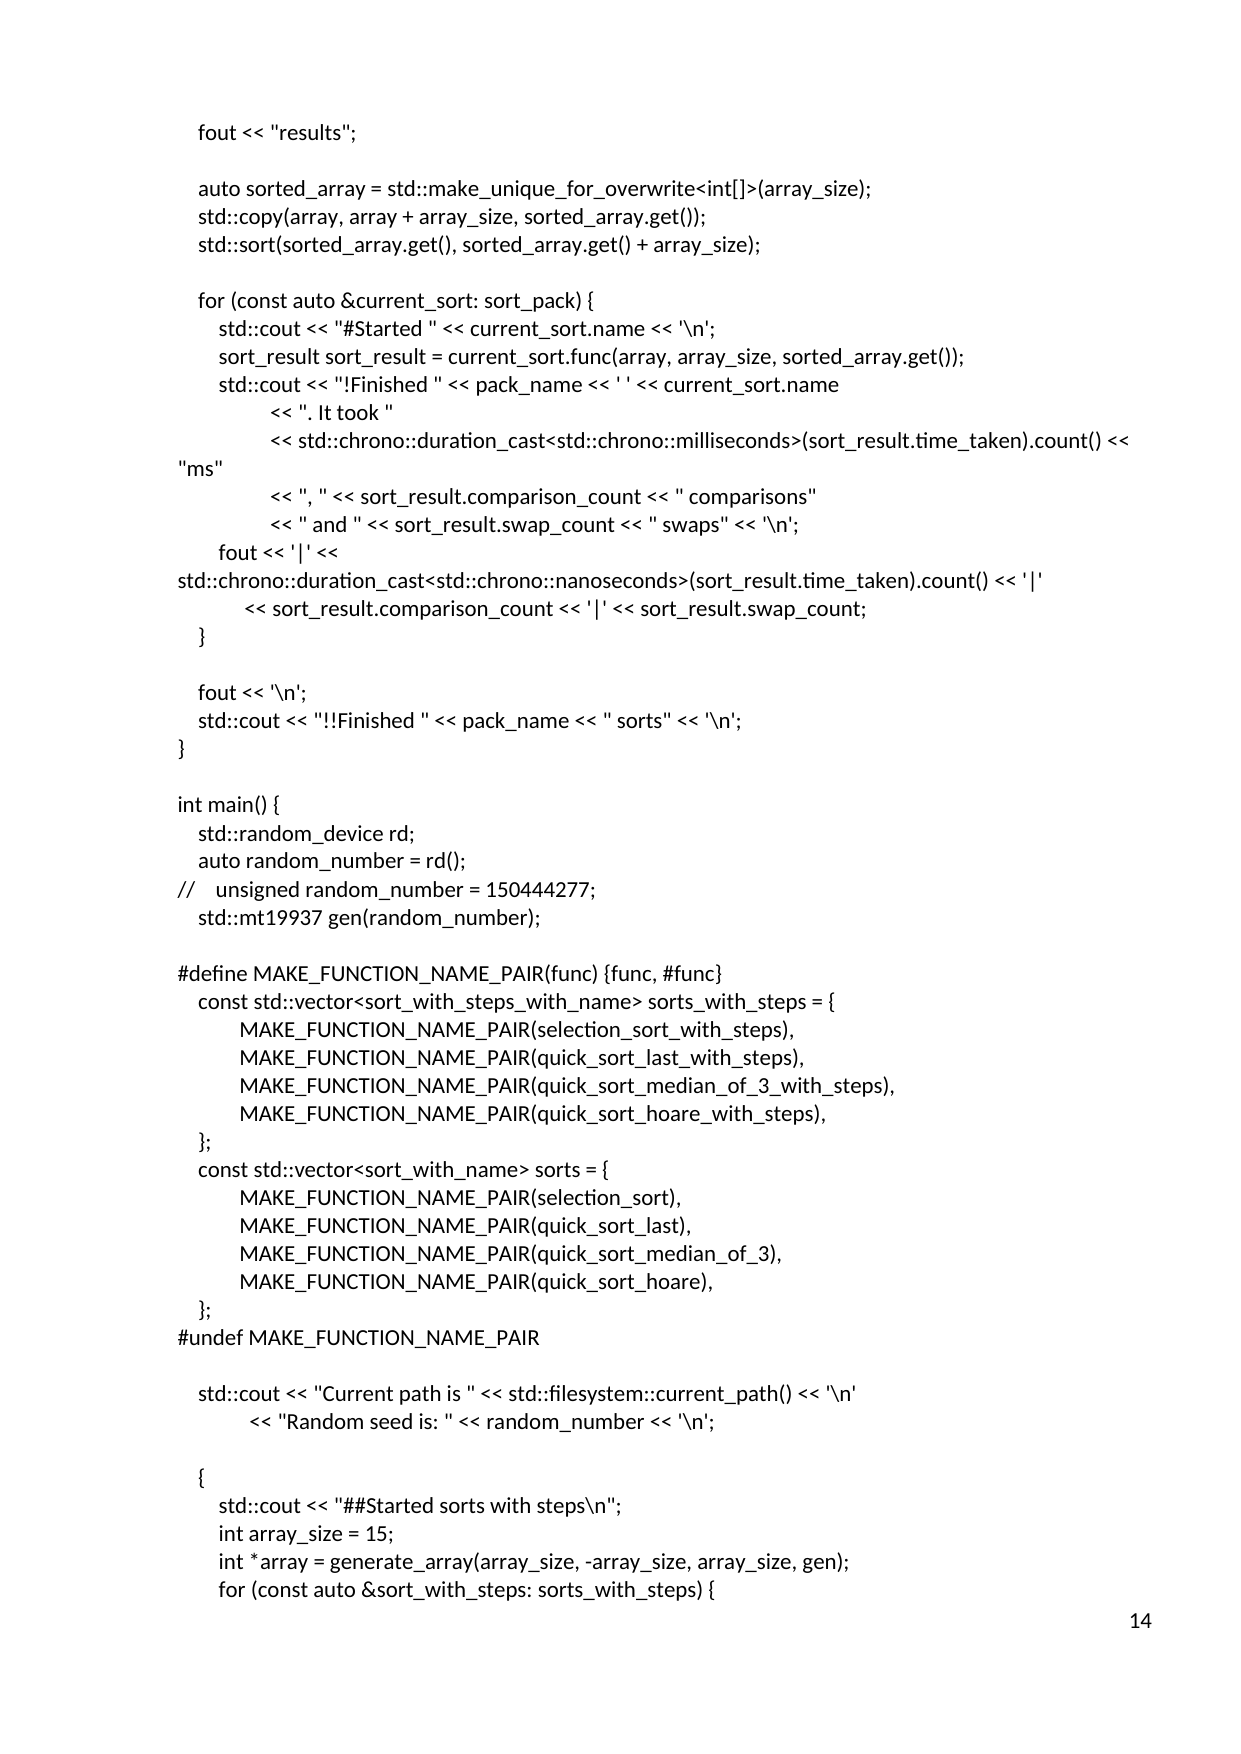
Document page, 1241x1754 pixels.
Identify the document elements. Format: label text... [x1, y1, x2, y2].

text #undef MAKE_FUNCTION_NAME_PAIR [177, 1323, 1152, 1351]
text int main() { [177, 791, 1152, 819]
text MAKE_FUNCTION_NAME_PAIR(quick_sort_hoare), [177, 1267, 1152, 1295]
text for (const auto &sort_with_steps: sorts_with_steps) { [177, 1575, 1152, 1603]
text << sort_result.comparison_count << '|' << sort_result.swap_count; [177, 594, 1152, 622]
text std::copy(array, array + array_size, sorted_array.get()); [177, 202, 1152, 230]
text MAKE_FUNCTION_NAME_PAIR(quick_sort_last_with_steps), [177, 1043, 1152, 1071]
text MAKE_FUNCTION_NAME_PAIR(quick_sort_median_of_3), [177, 1239, 1152, 1267]
text std::cout << "!!Finished " << pack_name << " sorts" << '\n'; [177, 707, 1152, 734]
text std::sort(sorted_array.get(), sorted_array.get() + array_size); [177, 230, 1152, 258]
text MAKE_FUNCTION_NAME_PAIR(selection_sort), [177, 1183, 1152, 1211]
text MAKE_FUNCTION_NAME_PAIR(quick_sort_median_of_3_with_steps), [177, 1071, 1152, 1099]
text fout << "results"; [177, 118, 1152, 146]
text MAKE_FUNCTION_NAME_PAIR(quick_sort_last), [177, 1211, 1152, 1239]
text std::cout << "#Started " << current_sort.name << '\n'; [177, 314, 1152, 342]
text << "Random seed is: " << random_number << '\n'; [177, 1407, 1152, 1435]
text const std::vector<sort_with_name> sorts = { [177, 1155, 1152, 1183]
text std::cout << "Current path is " << std::filesystem::current_path() << '\n' [177, 1379, 1152, 1407]
text } [177, 734, 1152, 763]
text << std::chrono::duration_cast<std::chrono::milliseconds>(sort_result.time_taken).count() << "ms" [177, 426, 1152, 482]
text std::cout << "##Started sorts with steps\n"; [177, 1491, 1152, 1519]
text << " and " << sort_result.swap_count << " swaps" << '\n'; [177, 510, 1152, 538]
text const std::vector<sort_with_steps_with_name> sorts_with_steps = { [177, 987, 1152, 1015]
text for (const auto &current_sort: sort_pack) { [177, 286, 1152, 314]
text auto random_number = rd(); [177, 847, 1152, 875]
text auto sorted_array = std::make_unique_for_overwrite<int[]>(array_size); [177, 174, 1152, 202]
text sort_result sort_result = current_sort.func(array, array_size, sorted_array.get()); [177, 342, 1152, 370]
text int array_size = 15; [177, 1519, 1152, 1547]
text MAKE_FUNCTION_NAME_PAIR(selection_sort_with_steps), [177, 1015, 1152, 1043]
text #define MAKE_FUNCTION_NAME_PAIR(func) {func, #func} [177, 959, 1152, 987]
text << ". It took " [177, 398, 1152, 426]
text } [177, 622, 1152, 651]
text MAKE_FUNCTION_NAME_PAIR(quick_sort_hoare_with_steps), [177, 1099, 1152, 1127]
text std::mt19937 gen(random_number); [177, 903, 1152, 931]
text int *array = generate_array(array_size, -array_size, array_size, gen); [177, 1547, 1152, 1575]
text }; [177, 1295, 1152, 1323]
text fout << '\n'; [177, 678, 1152, 707]
text << ", " << sort_result.comparison_count << " comparisons" [177, 482, 1152, 510]
text fout << '|' << std::chrono::duration_cast<std::chrono::nanoseconds>(sort_result.time_taken).count() << '|' [177, 538, 1152, 594]
text { [177, 1463, 1152, 1491]
text std::cout << "!Finished " << pack_name << ' ' << current_sort.name [177, 370, 1152, 398]
text }; [177, 1127, 1152, 1155]
text // unsigned random_number = 150444277; [177, 875, 1152, 903]
text std::random_device rd; [177, 819, 1152, 847]
